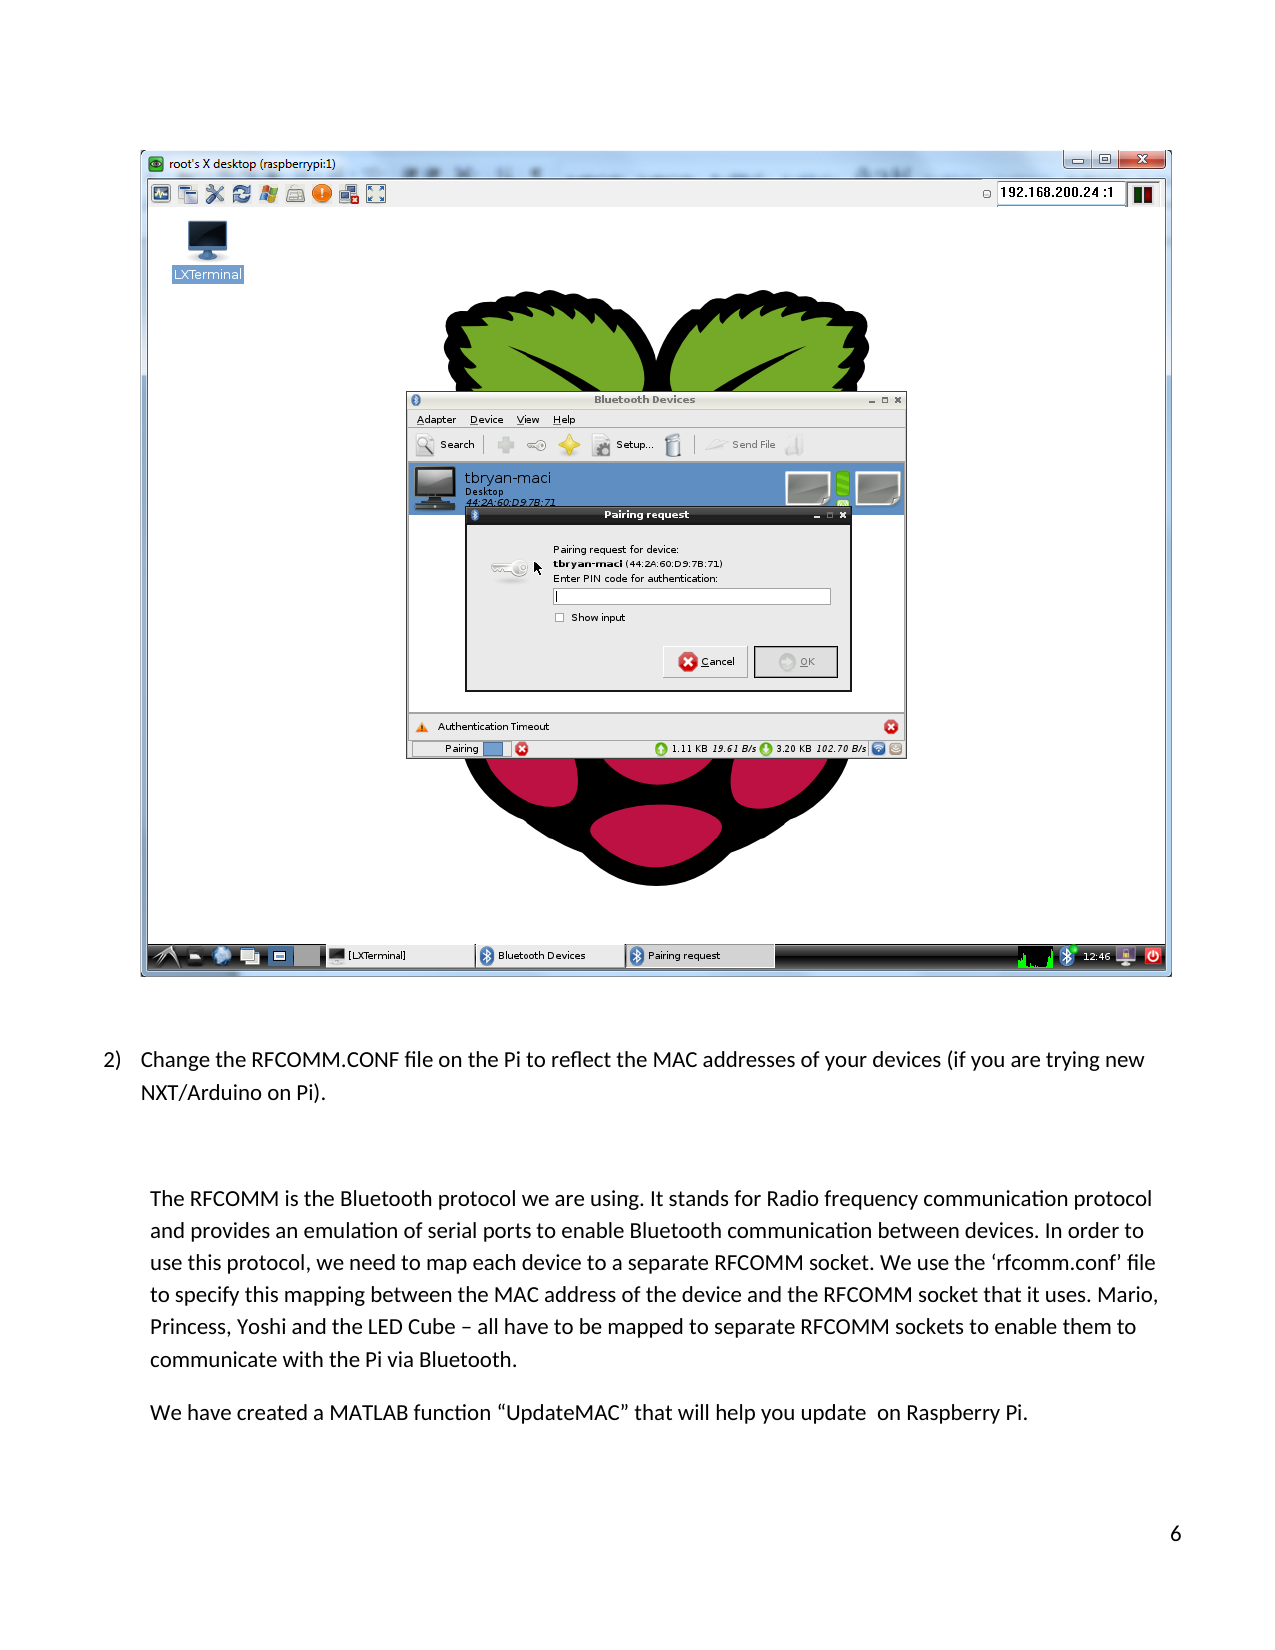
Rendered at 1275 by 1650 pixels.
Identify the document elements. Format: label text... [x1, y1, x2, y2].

list Change the RFCOMM.CONF file on the Pi to reflect the MAC addresses of your devices (if you are trying new NXT/Arduino on Pi). [103, 1046, 1181, 1106]
picture [140, 150, 1172, 977]
text We have created a MATLAB function “UpdateMAC” that will help you update on Raspberry Pi. [150, 1398, 1181, 1426]
text The RFCOMM is the Bluetooth protocol we are using. It stands for Radio frequency communication protocol and provides an emulation of serial ports to enable Bluetooth communication between devices. In order to use this protocol, we need to map each device to a separate RFCOMM socket. We use the ‘rfcomm.conf’ file to specify this mapping between the MAC address of the device and the RFCOMM socket that it uses. Mario, Princess, Yoshi and the LED Cube – all have to be mapped to separate RFCOMM sockets to enable them to communicate with the Pi via Bluetooth. [150, 1184, 1181, 1373]
